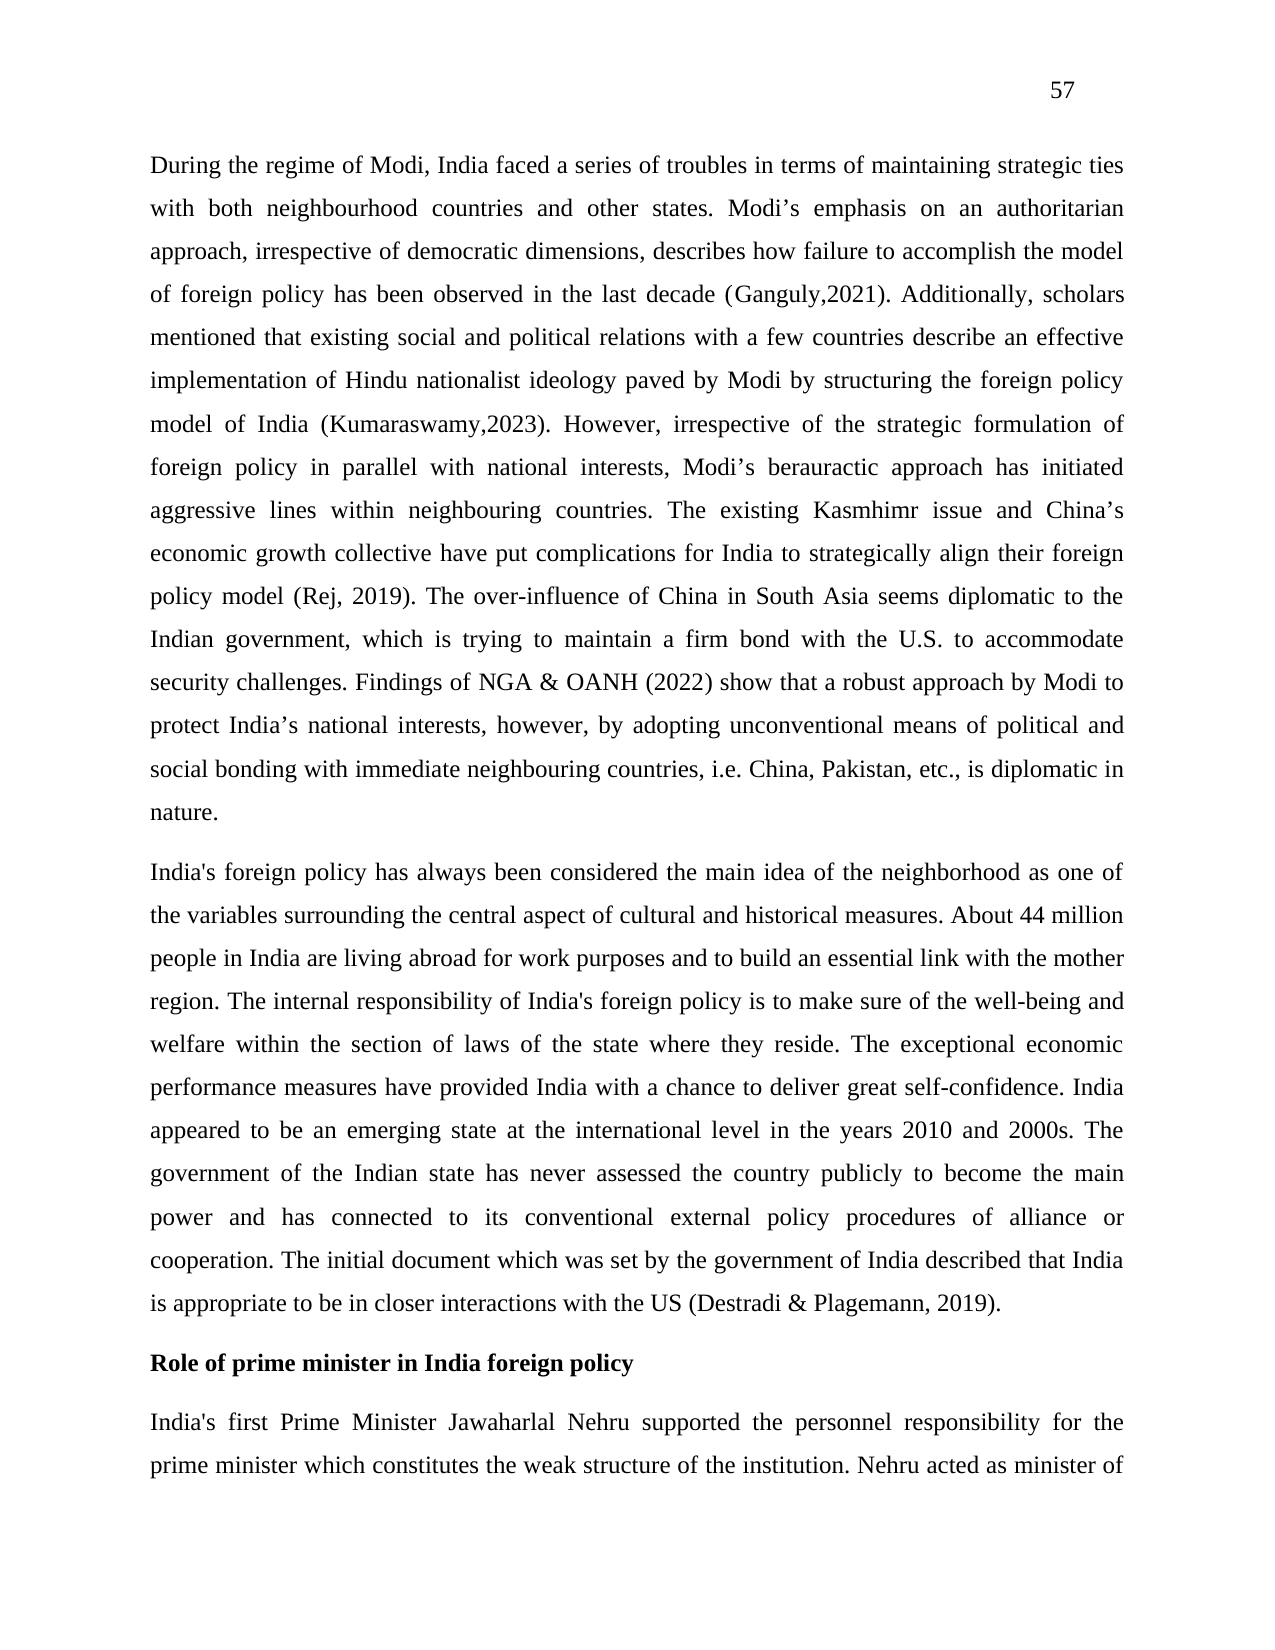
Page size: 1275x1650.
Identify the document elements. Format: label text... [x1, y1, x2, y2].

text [150, 1407, 1125, 1479]
text India's foreign policy has always been considered the main idea of the neighborhood as one of the variables surrounding the central aspect of cultural and historical measures. About 44 million people in India are living abroad for work purposes and to build an essential link with the mother region. The internal responsibility of India's foreign policy is to make sure of the well-being and welfare within the section of laws of the state where they reside. The exceptional economic performance measures have provided India with a chance to deliver great self-confidence. India appeared to be an emerging state at the international level in the years 2010 and 2000s. The government of the Indian state has never assessed the country publicly to become the main power and has connected to its conventional external policy procedures of alliance or cooperation. The initial document which was set by the government of India described that India is appropriate to be in closer interactions with the US (Destradi & Plagemann, 2019). [150, 857, 1125, 1317]
text Role of prime minister in India foreign policy [150, 1348, 1125, 1376]
text During the regime of Modi, India faced a series of troubles in terms of maintaining strategic ties with both neighbourhood countries and other states. Modi’s emphasis on an authoritarian approach, irrespective of democratic dimensions, describes how failure to accomplish the model of foreign policy has been observed in the last decade (Ganguly,2021). Additionally, scholars mentioned that existing social and political relations with a few countries describe an effective implementation of Hindu nationalist ideology paved by Modi by structuring the foreign policy model of India (Kumaraswamy,2023). However, irrespective of the strategic formulation of foreign policy in parallel with national interests, Modi’s berauractic approach has initiated aggressive lines within neighbouring countries. The existing Kasmhimr issue and China’s economic growth collective have put complications for India to strategically align their foreign policy model (Rej, 2019). The over-influence of China in South Asia seems diplomatic to the Indian government, which is trying to maintain a firm bond with the U.S. to accommodate security challenges. Findings of NGA & OANH (2022) show that a robust approach by Modi to protect India’s national interests, however, by adopting unconventional means of political and social bonding with immediate neighbouring countries, i.e. China, Pakistan, etc., is diplomatic in nature. [150, 150, 1125, 826]
